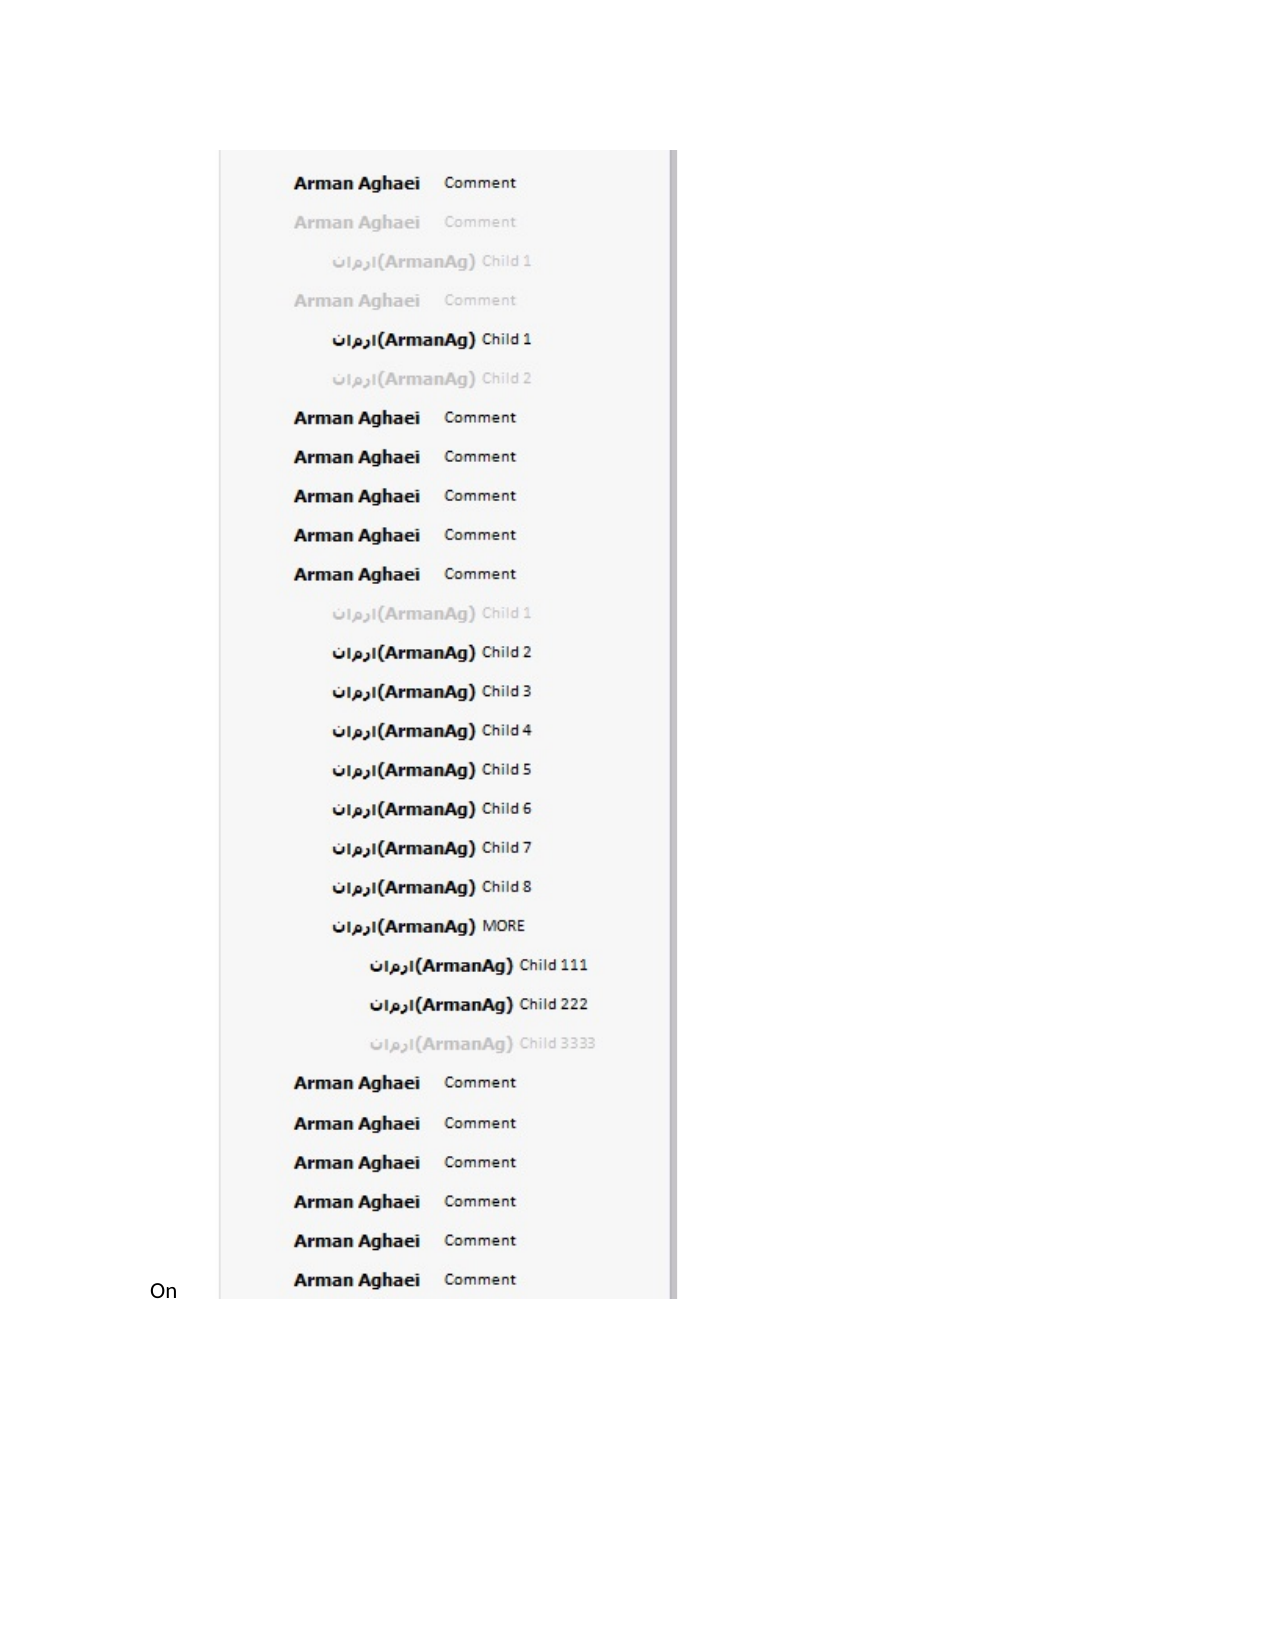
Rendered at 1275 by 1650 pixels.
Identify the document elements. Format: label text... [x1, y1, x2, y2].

picture [177, 150, 678, 1299]
